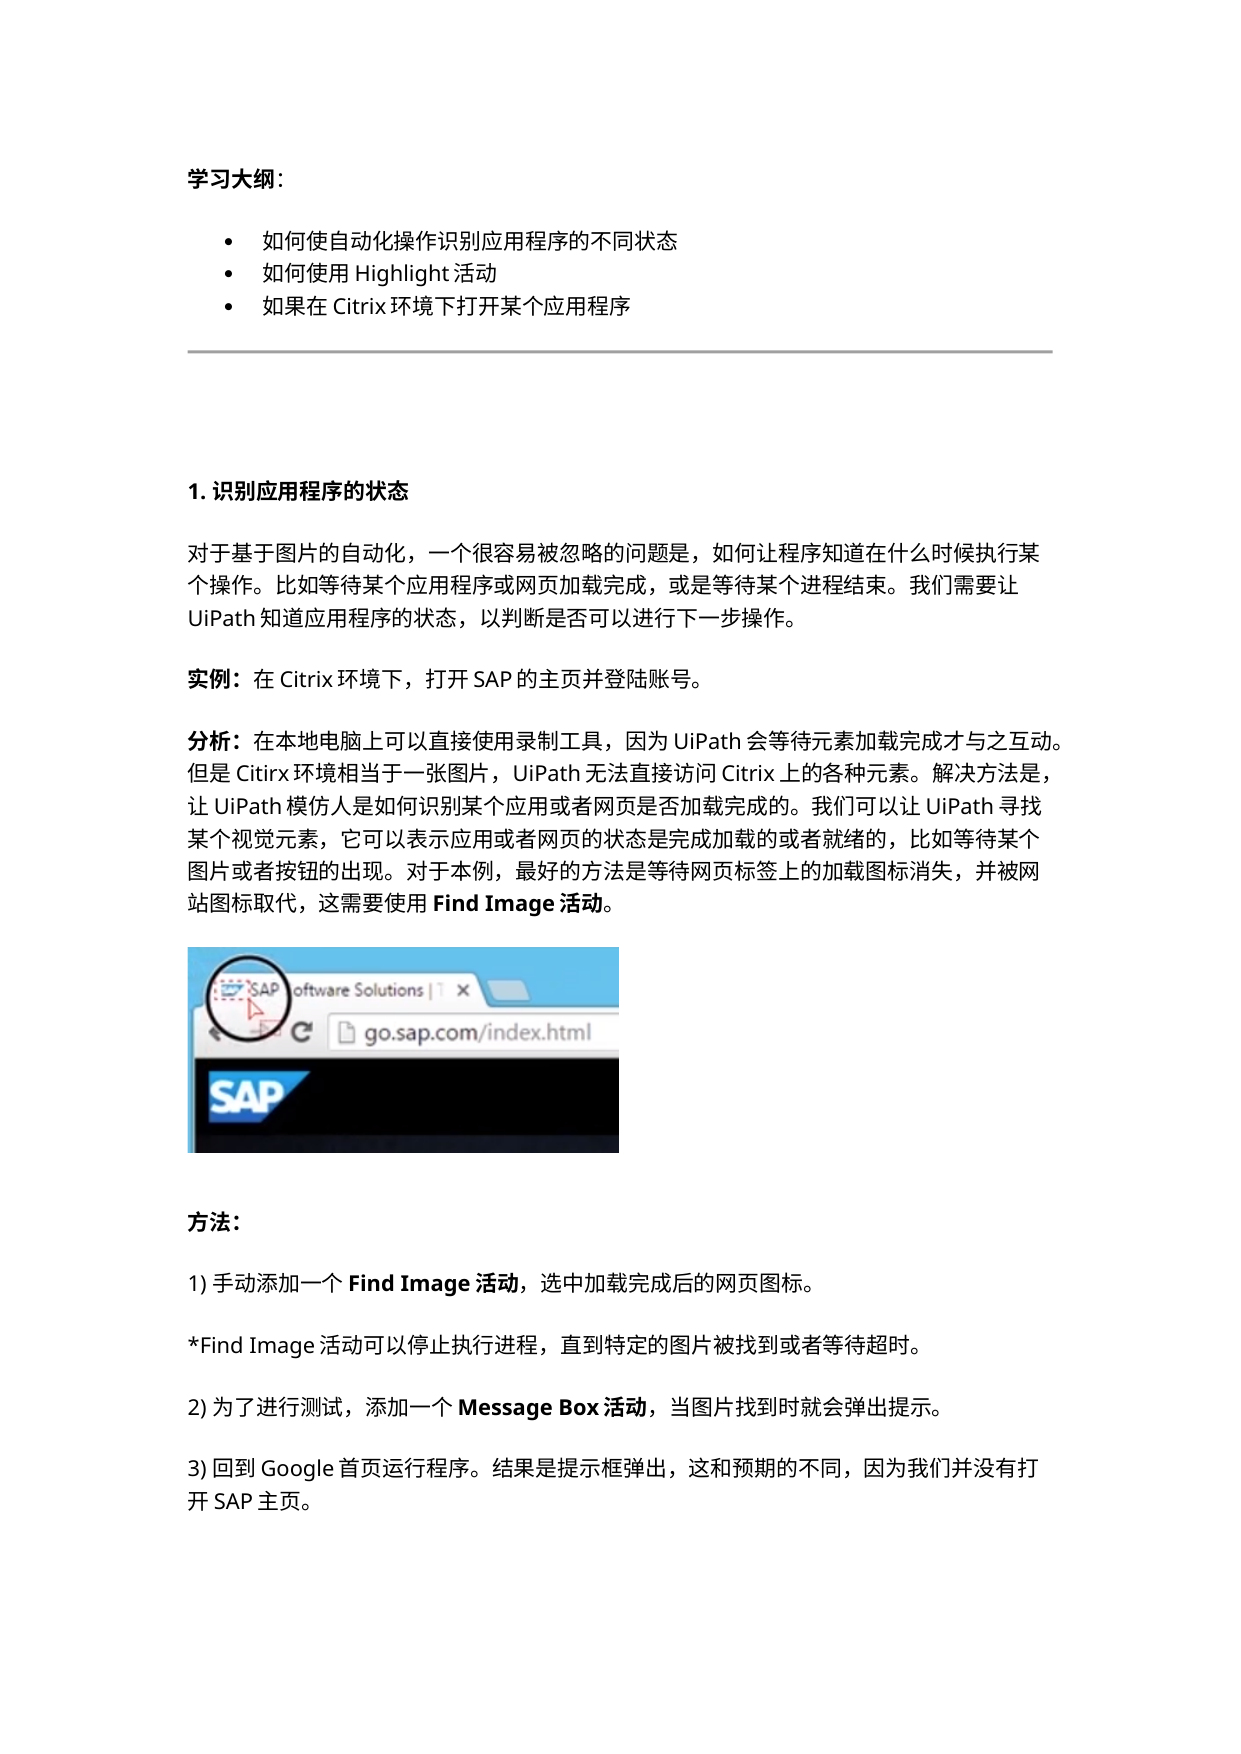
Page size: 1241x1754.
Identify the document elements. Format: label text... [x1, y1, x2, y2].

list 如何使用Highlight活动 [225, 256, 1053, 289]
list 如何使自动化操作识别应用程序的不同状态 [225, 224, 1053, 256]
text 学习大纲： [187, 162, 1053, 194]
picture [187, 947, 619, 1153]
list 如果在Citrix环境下打开某个应用程序 [225, 289, 1053, 321]
text 方法： [187, 1204, 1053, 1237]
text 3) 回到Google首页运行程序。结果是提示框弹出，这和预期的不同，因为我们并没有打开SAP主页。 [187, 1451, 1053, 1516]
text 实例：在Citrix环境下，打开SAP的主页并登陆账号。 [187, 662, 1053, 694]
text 对于基于图片的自动化，一个很容易被忽略的问题是，如何让程序知道在什么时候执行某个操作。比如等待某个应用程序或网页加载完成，或是等待某个进程结束。我们需要让UiPath知道应用程序的状态，以判断是否可以进行下一步操作。 [187, 535, 1053, 633]
text 2) 为了进行测试，添加一个Message Box活动，当图片找到时就会弹出提示。 [187, 1389, 1053, 1422]
text *Find Image活动可以停止执行进程，直到特定的图片被找到或者等待超时。 [187, 1328, 1053, 1360]
text 1. 识别应用程序的状态 [187, 474, 1053, 506]
text 1) 手动添加一个Find Image活动，选中加载完成后的网页图标。 [187, 1266, 1053, 1299]
text 分析：在本地电脑上可以直接使用录制工具，因为UiPath会等待元素加载完成才与之互动。但是Citirx环境相当于一张图片，UiPath无法直接访问Citrix上的各种元素。解决方法是，让UiPath模仿人是如何识别某个应用或者网页是否加载完成的。我们可以让UiPath寻找某个视觉元素，它可以表示应用或者网页的状态是完成加载的或者就绪的，比如等待某个图片或者按钮的出现。对于本例，最好的方法是等待网页标签上的加载图标消失，并被网站图标取代，这需要使用Find Image活动。 [187, 724, 1053, 919]
